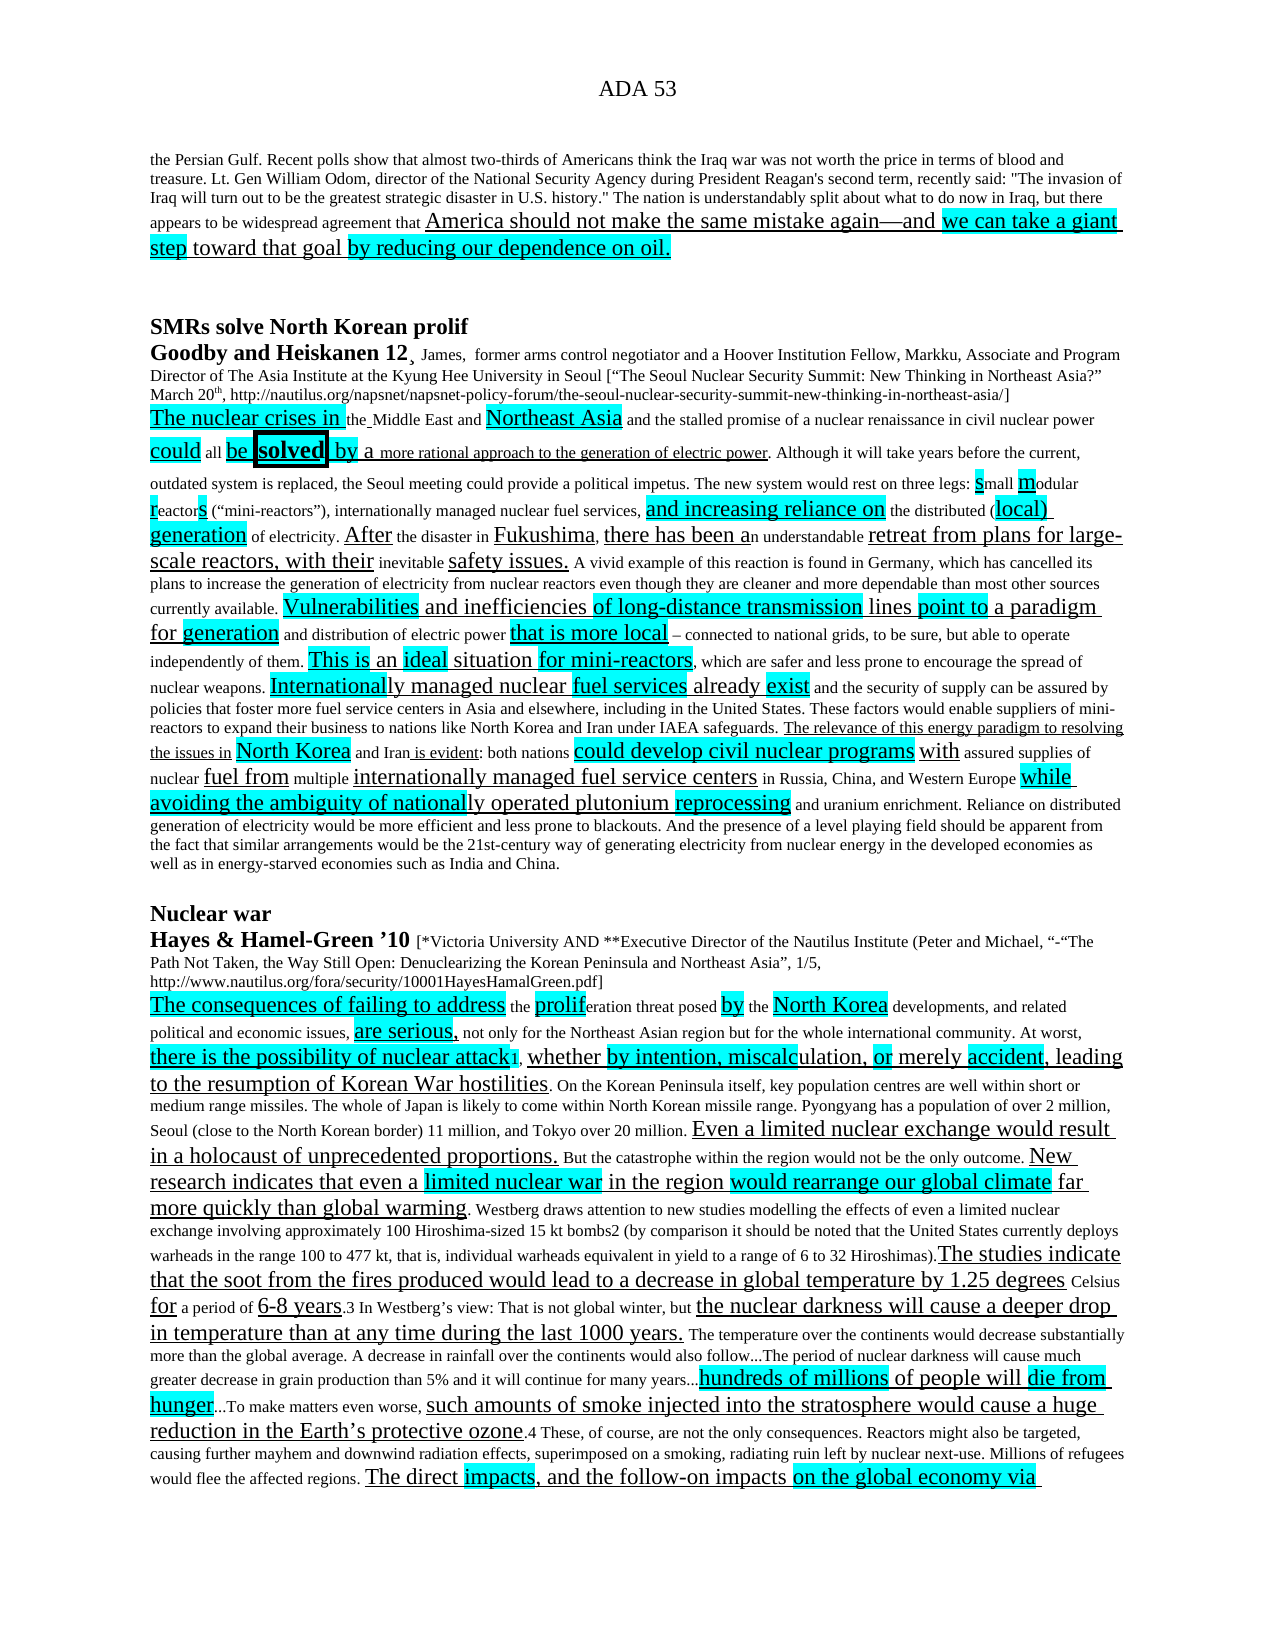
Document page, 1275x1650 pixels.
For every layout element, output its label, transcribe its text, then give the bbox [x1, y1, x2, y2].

text Nuclear war [150, 900, 1125, 926]
text Hayes & Hamel-Green ’10 [*Victoria University AND **Executive Director of the Nautilus Institute (Peter and Michael, “-“The Path Not Taken, the Way Still Open: Denuclearizing the Korean Peninsula and Northeast Asia”, 1/5, http://www.nautilus.org/fora/security/10001HayesHamalGreen.pdf] [150, 926, 1125, 991]
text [150, 150, 1125, 260]
text SMRs solve North Korean prolif [150, 313, 1125, 339]
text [150, 991, 1125, 1489]
text Goodby and Heiskanen 12¸ James, former arms control negotiator and a Hoover Institution Fellow, Markku, Associate and Program Director of The Asia Institute at the Kyung Hee University in Seoul [“The Seoul Nuclear Security Summit: New Thinking in Northeast Asia?” March 20th, http://nautilus.org/napsnet/napsnet-policy-forum/the-seoul-nuclear-security-summit-new-thinking-in-northeast-asia/] [150, 339, 1125, 404]
text The nuclear crises in the Middle East and Northeast Asia and the stalled promise of a nuclear renaissance in civil nuclear power could all be solved by a more rational approach to the generation of electric power. Although it will take years before the current, outdated system is replaced, the Seoul meeting could provide a political impetus. The new system would rest on three legs: small modular reactors (“mini-reactors”), internationally managed nuclear fuel services, and increasing reliance on the distributed (local) generation of electricity. After the disaster in Fukushima, there has been an understandable retreat from plans for large-scale reactors, with their inevitable safety issues. A vivid example of this reaction is found in Germany, which has cancelled its plans to increase the generation of electricity from nuclear reactors even though they are cleaner and more dependable than most other sources currently available. Vulnerabilities and inefficiencies of long-distance transmission lines point to a paradigm for generation and distribution of electric power that is more local – connected to national grids, to be sure, but able to operate independently of them. This is an ideal situation for mini-reactors, which are safer and less prone to encourage the spread of nuclear weapons. Internationally managed nuclear fuel services already exist and the security of supply can be assured by policies that foster more fuel service centers in Asia and elsewhere, including in the United States. These factors would enable suppliers of mini-reactors to expand their business to nations like North Korea and Iran under IAEA safeguards. The relevance of this energy paradigm to resolving the issues in North Korea and Iran is evident: both nations could develop civil nuclear programs with assured supplies of nuclear fuel from multiple internationally managed fuel service centers in Russia, China, and Western Europe while avoiding the ambiguity of nationally operated plutonium reprocessing and uranium enrichment. Reliance on distributed generation of electricity would be more efficient and less prone to blackouts. And the presence of a level playing field should be apparent from the fact that similar arrangements would be the 21st-century way of generating electricity from nuclear energy in the developed economies as well as in energy-starved economies such as India and China. [150, 404, 1125, 873]
